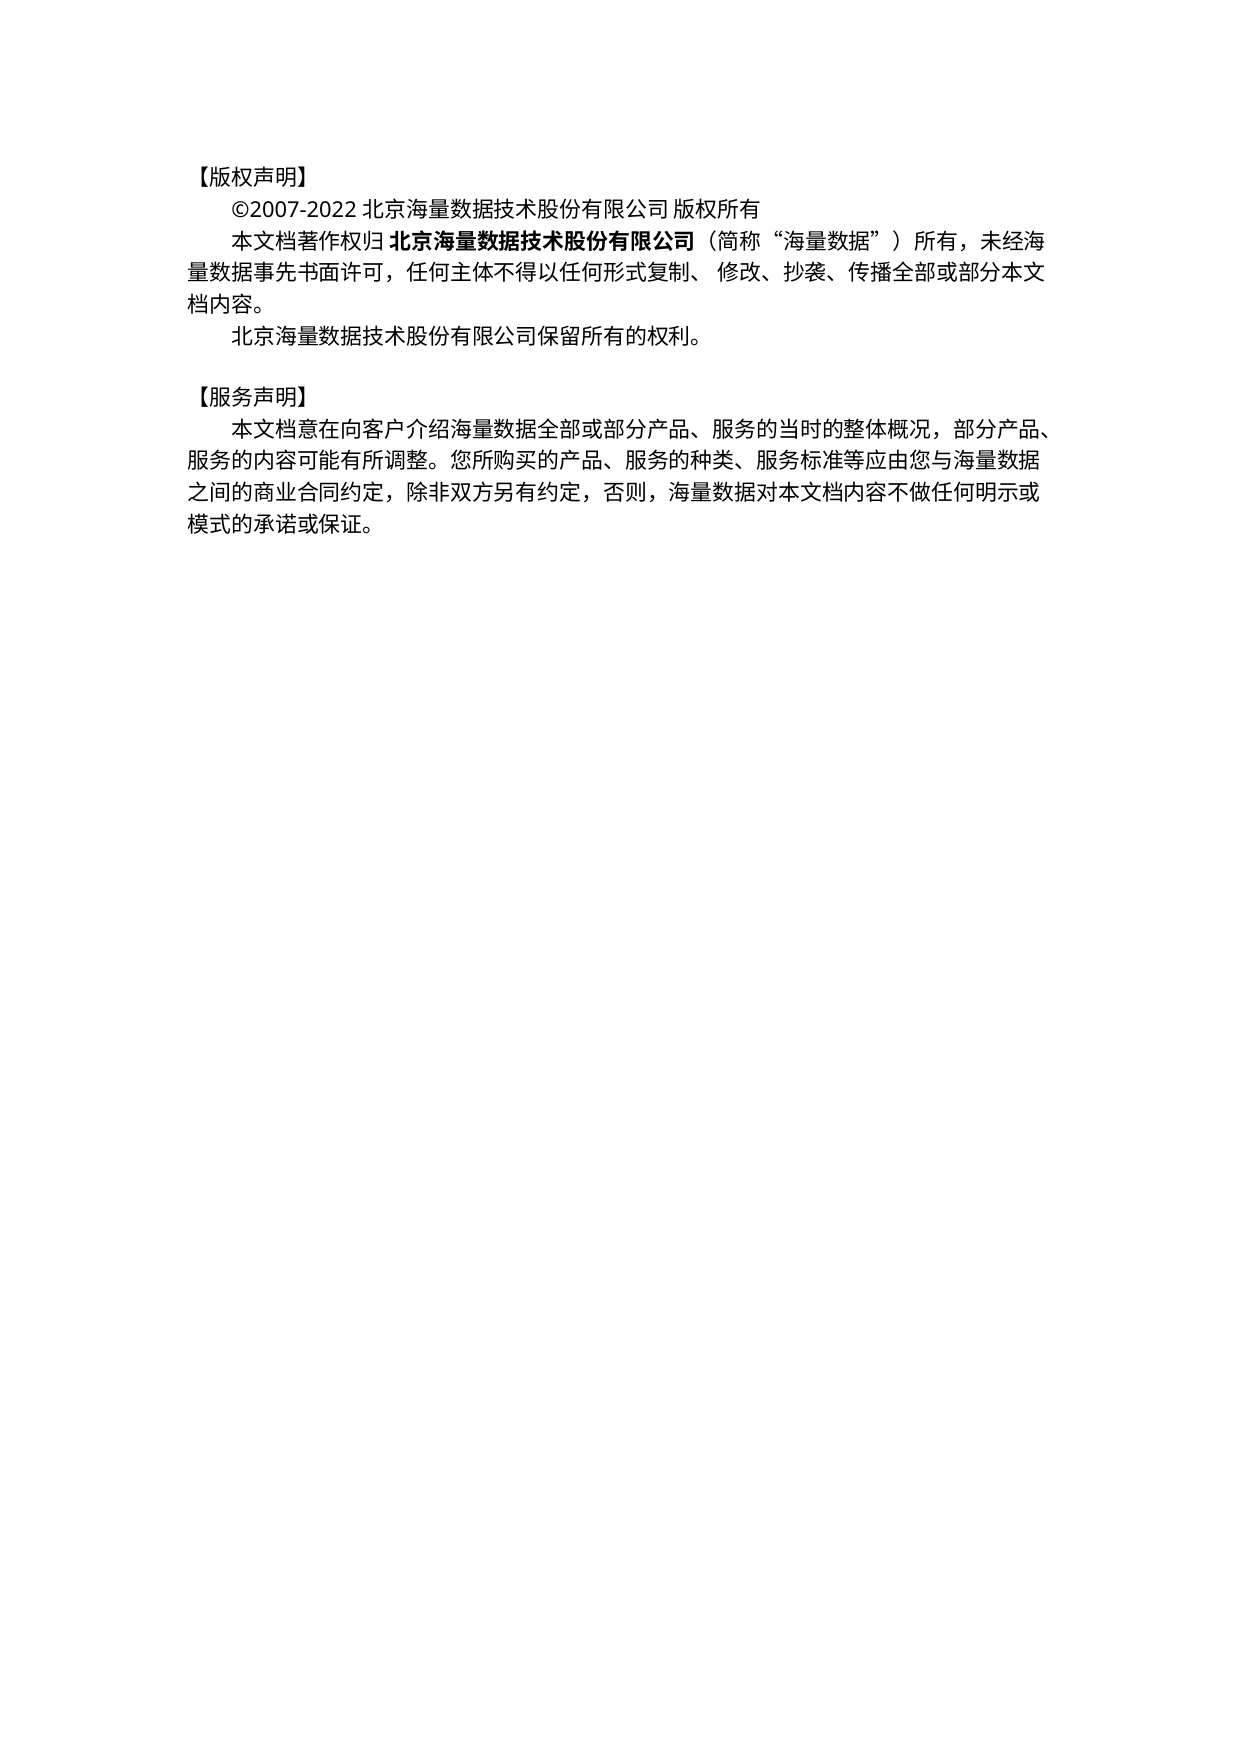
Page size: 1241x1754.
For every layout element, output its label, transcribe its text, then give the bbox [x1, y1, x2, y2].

text 【版权声明】 [187, 160, 1053, 192]
text ©2007-2022 北京海量数据技术股份有限公司 版权所有 [187, 192, 1053, 224]
text 本文档著作权归 北京海量数据技术股份有限公司（简称“海量数据”）所有，未经海量数据事先书面许可，任何主体不得以任何形式复制、 修改、抄袭、传播全部或部分本文档内容。 [187, 224, 1053, 319]
text 【服务声明】 [187, 380, 1053, 412]
text 本文档意在向客户介绍海量数据全部或部分产品、服务的当时的整体概况，部分产品、服务的内容可能有所调整。您所购买的产品、服务的种类、服务标准等应由您与海量数据之间的商业合同约定，除非双方另有约定，否则，海量数据对本文档内容不做任何明示或模式的承诺或保证。 [187, 412, 1053, 538]
text 北京海量数据技术股份有限公司保留所有的权利。 [187, 319, 1053, 350]
